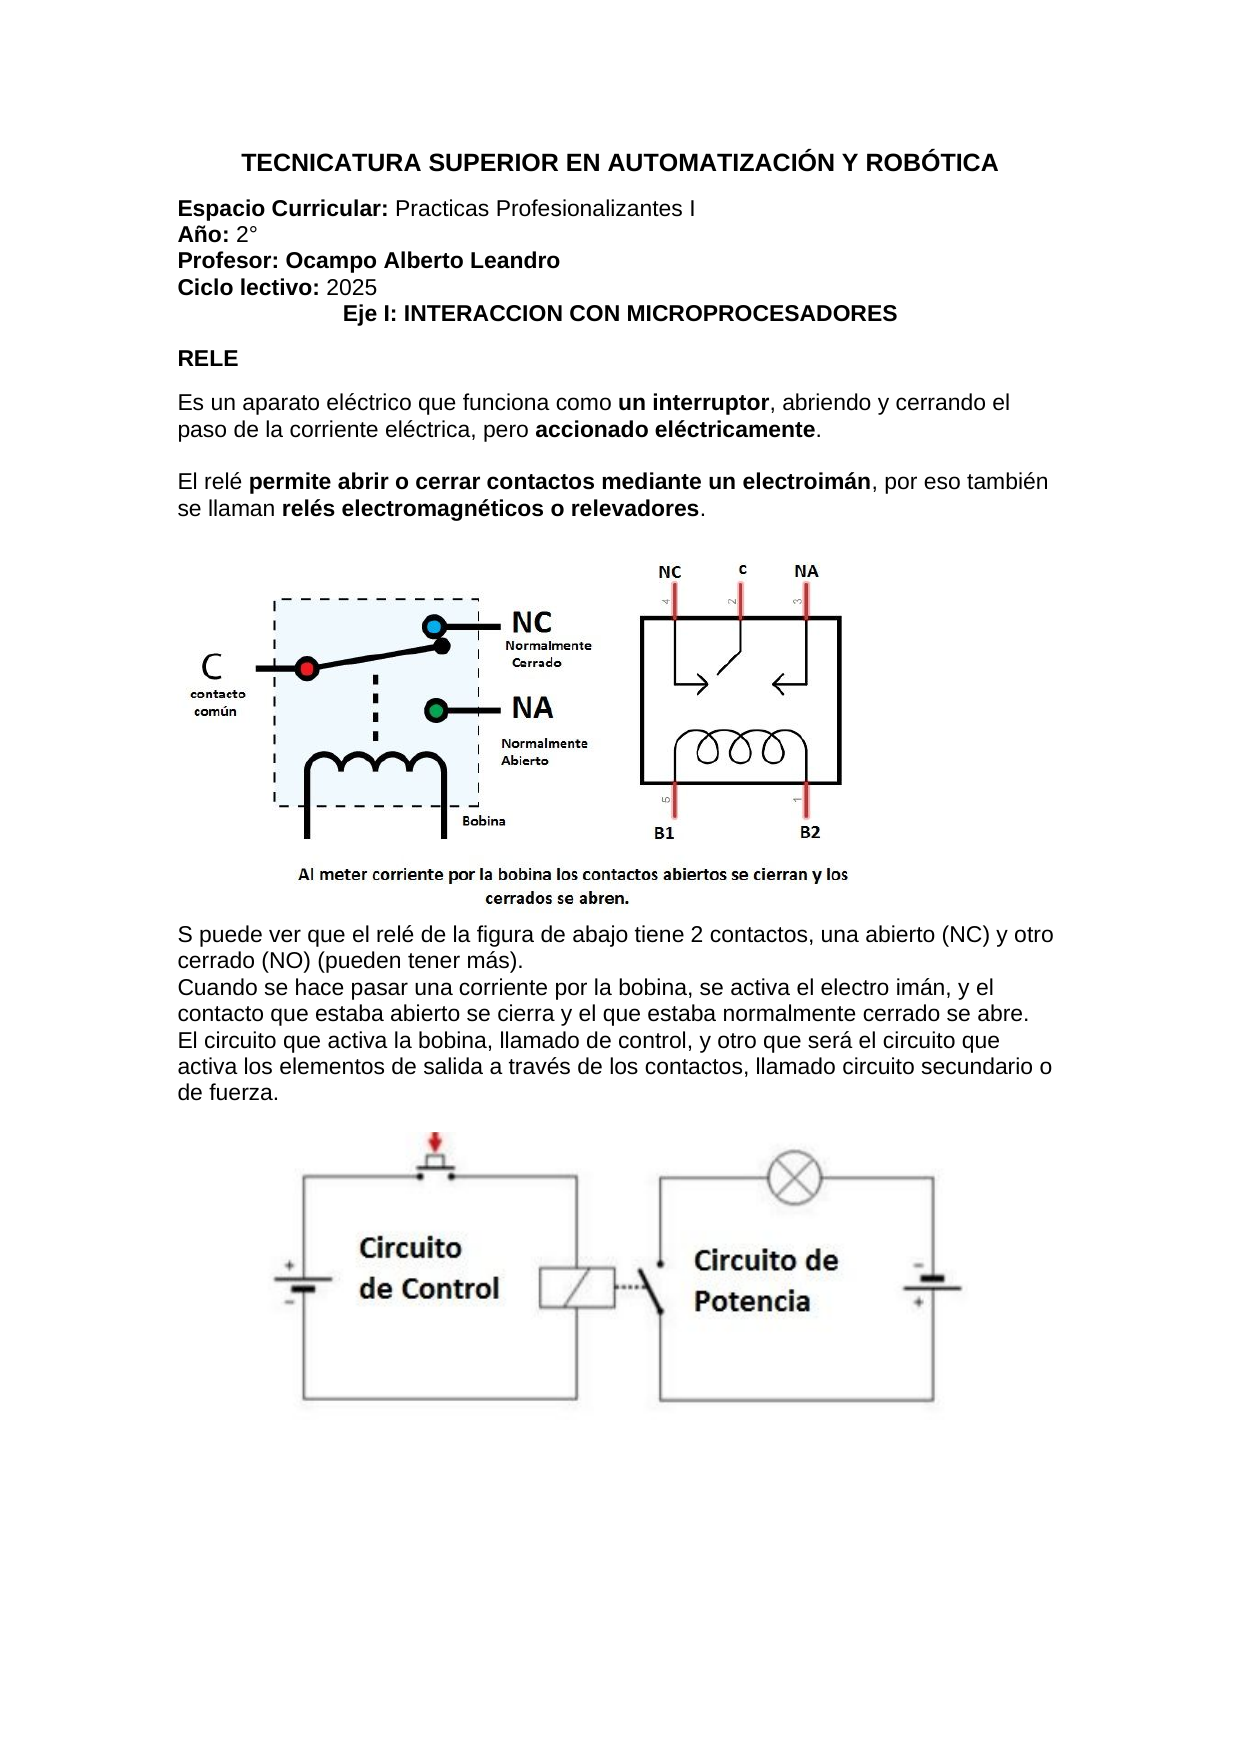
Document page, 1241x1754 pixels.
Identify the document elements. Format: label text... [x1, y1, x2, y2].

text Año: 2° [177, 221, 1063, 247]
text TECNICATURA SUPERIOR EN AUTOMATIZACIÓN Y ROBÓTICA [177, 148, 1063, 176]
text El circuito que activa la bobina, llamado de control, y otro que será el circuito que activa los elementos de salida a través de los contactos, llamado circuito secundario o de fuerza. [177, 1027, 1063, 1106]
text Eje I: INTERACCION CON MICROPROCESADORES [177, 300, 1063, 326]
text Ciclo lectivo: 2025 [177, 274, 1063, 300]
picture [177, 547, 864, 922]
picture [256, 1132, 985, 1434]
text Espacio Curricular: Practicas Profesionalizantes I [177, 195, 1063, 221]
text Profesor: Ocampo Alberto Leandro [177, 247, 1063, 274]
text RELE [177, 345, 1063, 371]
text S puede ver que el relé de la figura de abajo tiene 2 contactos, una abierto (NC) y otro cerrado (NO) (pueden tener más). Cuando se hace pasar una corriente por la bobina, se activa el electro imán, y el contacto que estaba abierto se cierra y el que estaba normalmente cerrado se abre. [177, 921, 1063, 1027]
